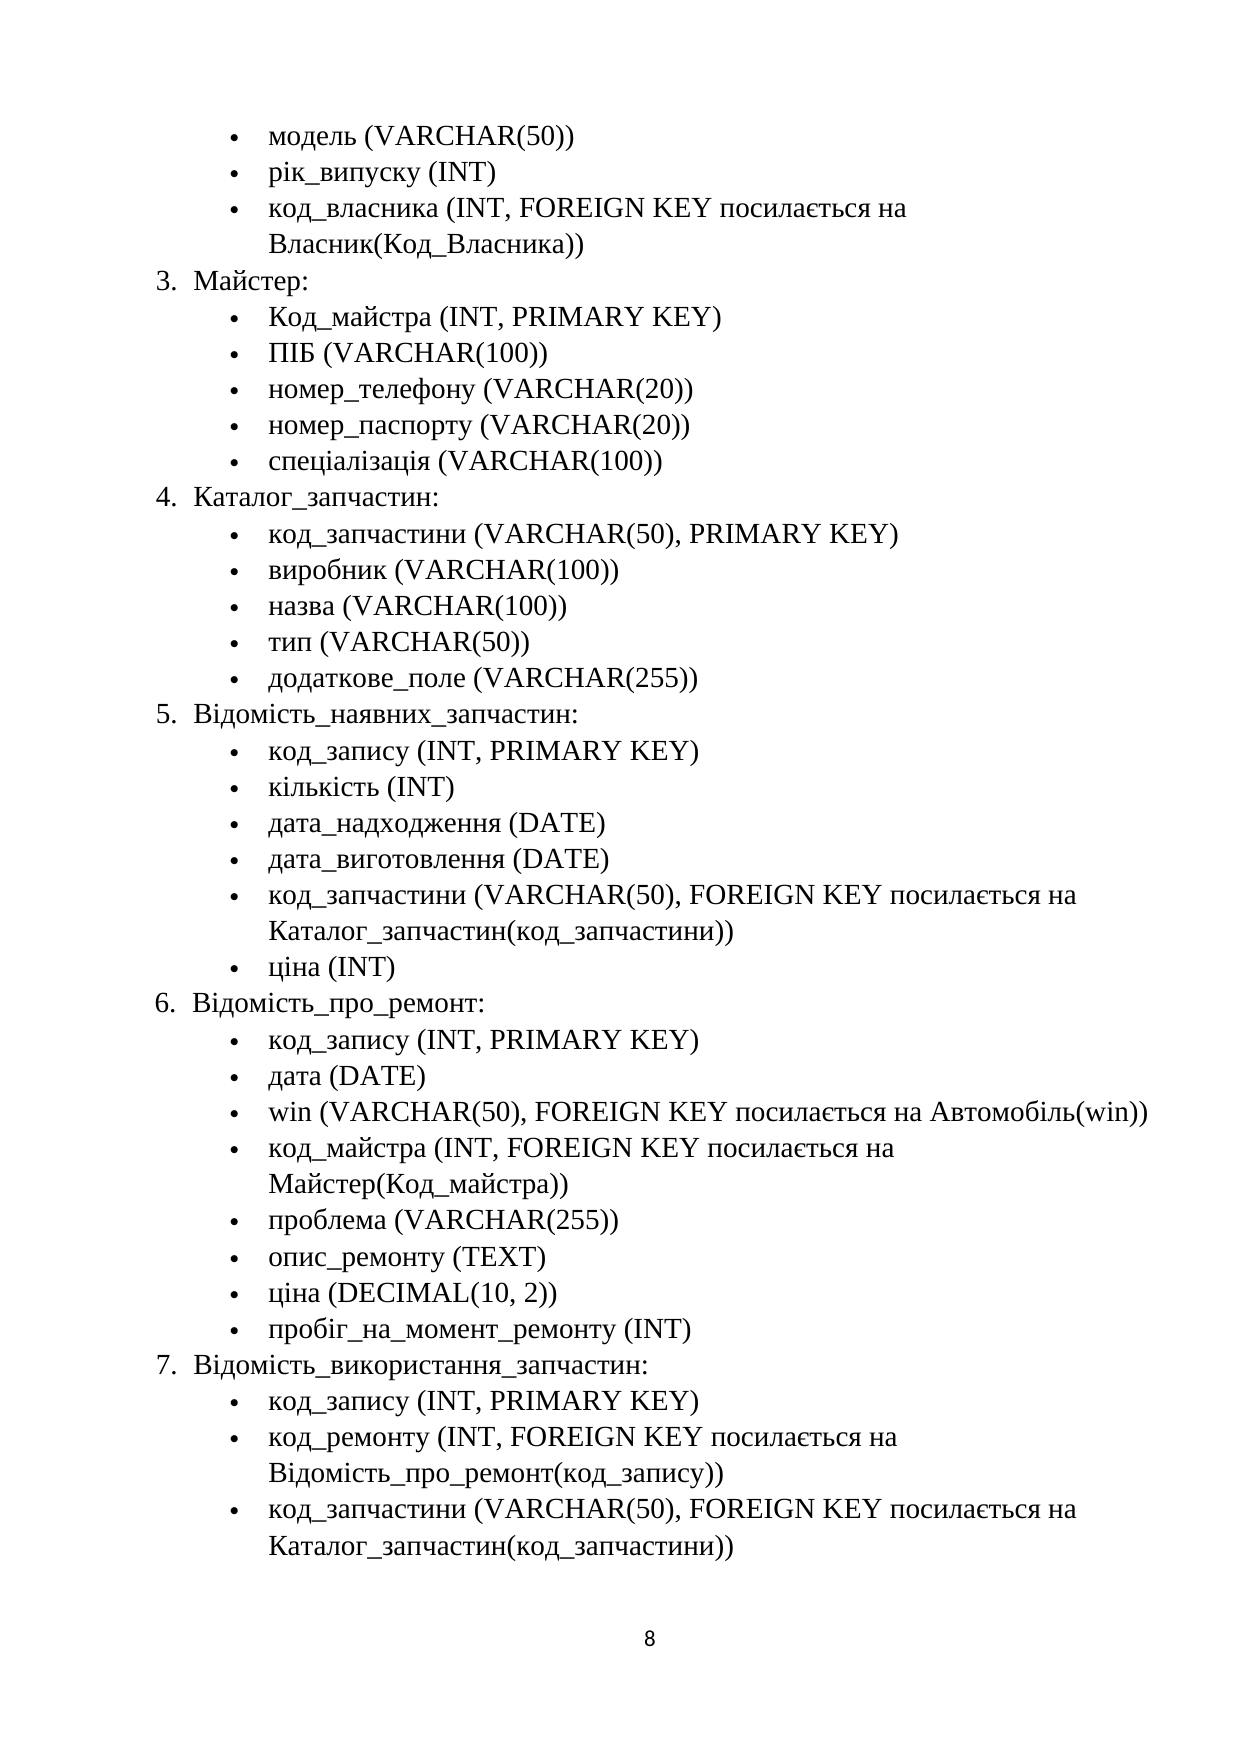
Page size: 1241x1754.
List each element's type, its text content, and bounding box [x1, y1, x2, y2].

list win (VARCHAR(50), FOREIGN KEY посилається на Автомобіль(win)) [231, 1094, 1181, 1128]
list номер_телефону (VARCHAR(20)) [231, 371, 1181, 405]
list код_власника (INT, FOREIGN KEY посилається на Власник(Код_Власника)) [231, 190, 1181, 260]
list дата (DATE) [231, 1058, 1181, 1091]
list опис_ремонту (TEXT) [231, 1239, 1181, 1272]
list спеціалізація (VARCHAR(100)) [231, 443, 1181, 477]
list код_майстра (INT, FOREIGN KEY посилається на Майстер(Код_майстра)) [231, 1130, 1181, 1200]
list дата_надходження (DATE) [231, 805, 1181, 838]
list код_запису (INT, PRIMARY KEY) [231, 733, 1181, 766]
list ціна (INT) [231, 949, 1181, 983]
list кількість (INT) [231, 769, 1181, 802]
list виробник (VARCHAR(100)) [231, 552, 1181, 585]
list Відомість_наявних_запчастин: [156, 696, 1181, 730]
list код_запису (INT, PRIMARY KEY) [231, 1383, 1181, 1417]
list Код_майстра (INT, PRIMARY KEY) [231, 299, 1181, 332]
list тип (VARCHAR(50)) [231, 624, 1181, 658]
list код_запису (INT, PRIMARY KEY) [231, 1022, 1181, 1055]
list Каталог_запчастин: [156, 479, 1181, 513]
list Відомість_про_ремонт: [154, 986, 1181, 1019]
list Відомість_використання_запчастин: [156, 1347, 1181, 1381]
list додаткове_поле (VARCHAR(255)) [231, 660, 1181, 694]
list код_запчастини (VARCHAR(50), PRIMARY KEY) [231, 516, 1181, 549]
list проблема (VARCHAR(255)) [231, 1202, 1181, 1236]
list номер_паспорту (VARCHAR(20)) [231, 407, 1181, 441]
list ПІБ (VARCHAR(100)) [231, 335, 1181, 368]
list пробіг_на_момент_ремонту (INT) [231, 1311, 1181, 1344]
list назва (VARCHAR(100)) [231, 588, 1181, 622]
list ціна (DECIMAL(10, 2)) [231, 1275, 1181, 1308]
list Майстер: [156, 263, 1181, 296]
list модель (VARCHAR(50)) [231, 118, 1181, 152]
list код_ремонту (INT, FOREIGN KEY посилається на Відомість_про_ремонт(код_запису)) [231, 1419, 1181, 1489]
list рік_випуску (INT) [231, 154, 1181, 188]
list дата_виготовлення (DATE) [231, 841, 1181, 874]
list код_запчастини (VARCHAR(50), FOREIGN KEY посилається на Каталог_запчастин(код_запчастини)) [231, 877, 1181, 947]
list код_запчастини (VARCHAR(50), FOREIGN KEY посилається на Каталог_запчастин(код_запчастини)) [231, 1492, 1181, 1561]
